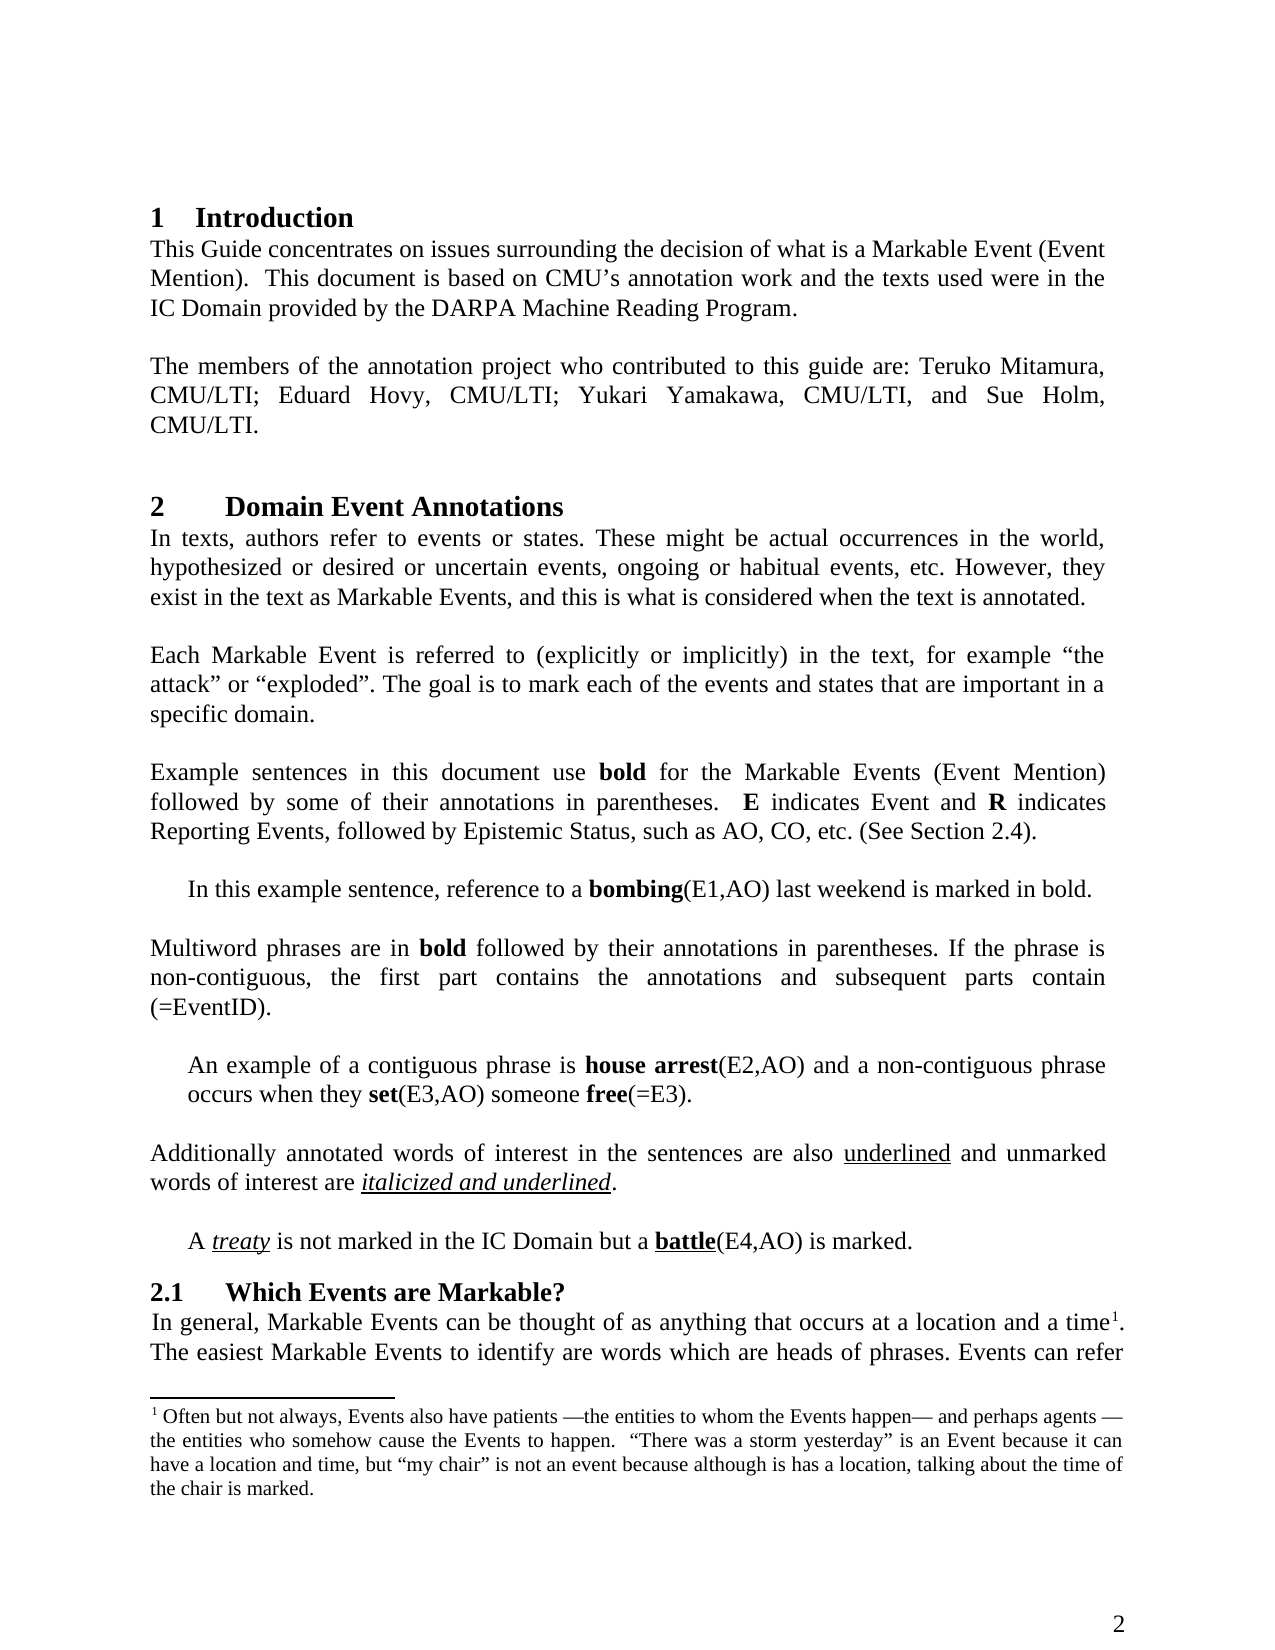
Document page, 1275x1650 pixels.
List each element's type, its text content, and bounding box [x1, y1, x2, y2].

subtitle Domain Event Annotations [150, 489, 1106, 523]
text An example of a contiguous phrase is house arrest(E2,AO) and a non-contiguous phrase occurs when they set(E3,AO) someone free(=E3). [187, 1050, 1106, 1108]
subtitle Introduction [150, 200, 1125, 233]
text A treaty is not marked in the IC Domain but a battle(E4,AO) is marked. [187, 1226, 1106, 1254]
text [150, 1307, 1125, 1366]
text Multiword phrases are in bold followed by their annotations in parentheses. If the phrase is non-contiguous, the first part contains the annotations and subsequent parts contain (=EventID). [150, 933, 1106, 1020]
text The members of the annotation project who contributed to this guide are: Teruko Mitamura, CMU/LTI; Eduard Hovy, CMU/LTI; Yukari Yamakawa, CMU/LTI, and Sue Holm, CMU/LTI. [150, 351, 1106, 438]
text In this example sentence, reference to a bombing(E1,AO) last weekend is marked in bold. [187, 874, 1106, 903]
text Each Markable Event is referred to (explicitly or implicitly) in the text, for example “the attack” or “exploded”. The goal is to mark each of the events and states that are important in a specific domain. [150, 640, 1106, 728]
text In texts, authors refer to events or states. These might be actual occurrences in the world, hypothesized or desired or uncertain events, ongoing or habitual events, etc. However, they exist in the text as Markable Events, and this is what is considered when the text is annotated. [150, 523, 1106, 611]
subtitle Which Events are Markable? [150, 1276, 1106, 1307]
text This Guide concentrates on issues surrounding the decision of what is a Markable Event (Event Mention). This document is based on CMU’s annotation work and the texts used were in the IC Domain provided by the DARPA Machine Reading Program. [150, 234, 1106, 321]
text Additionally annotated words of interest in the sentences are also underlined and unmarked words of interest are italicized and underlined. [150, 1138, 1106, 1196]
text Example sentences in this document use bold for the Markable Events (Event Mention) followed by some of their annotations in parentheses. E indicates Event and R indicates Reporting Events, followed by Epistemic Status, such as AO, CO, etc. (See Section 2.4). [150, 757, 1106, 845]
